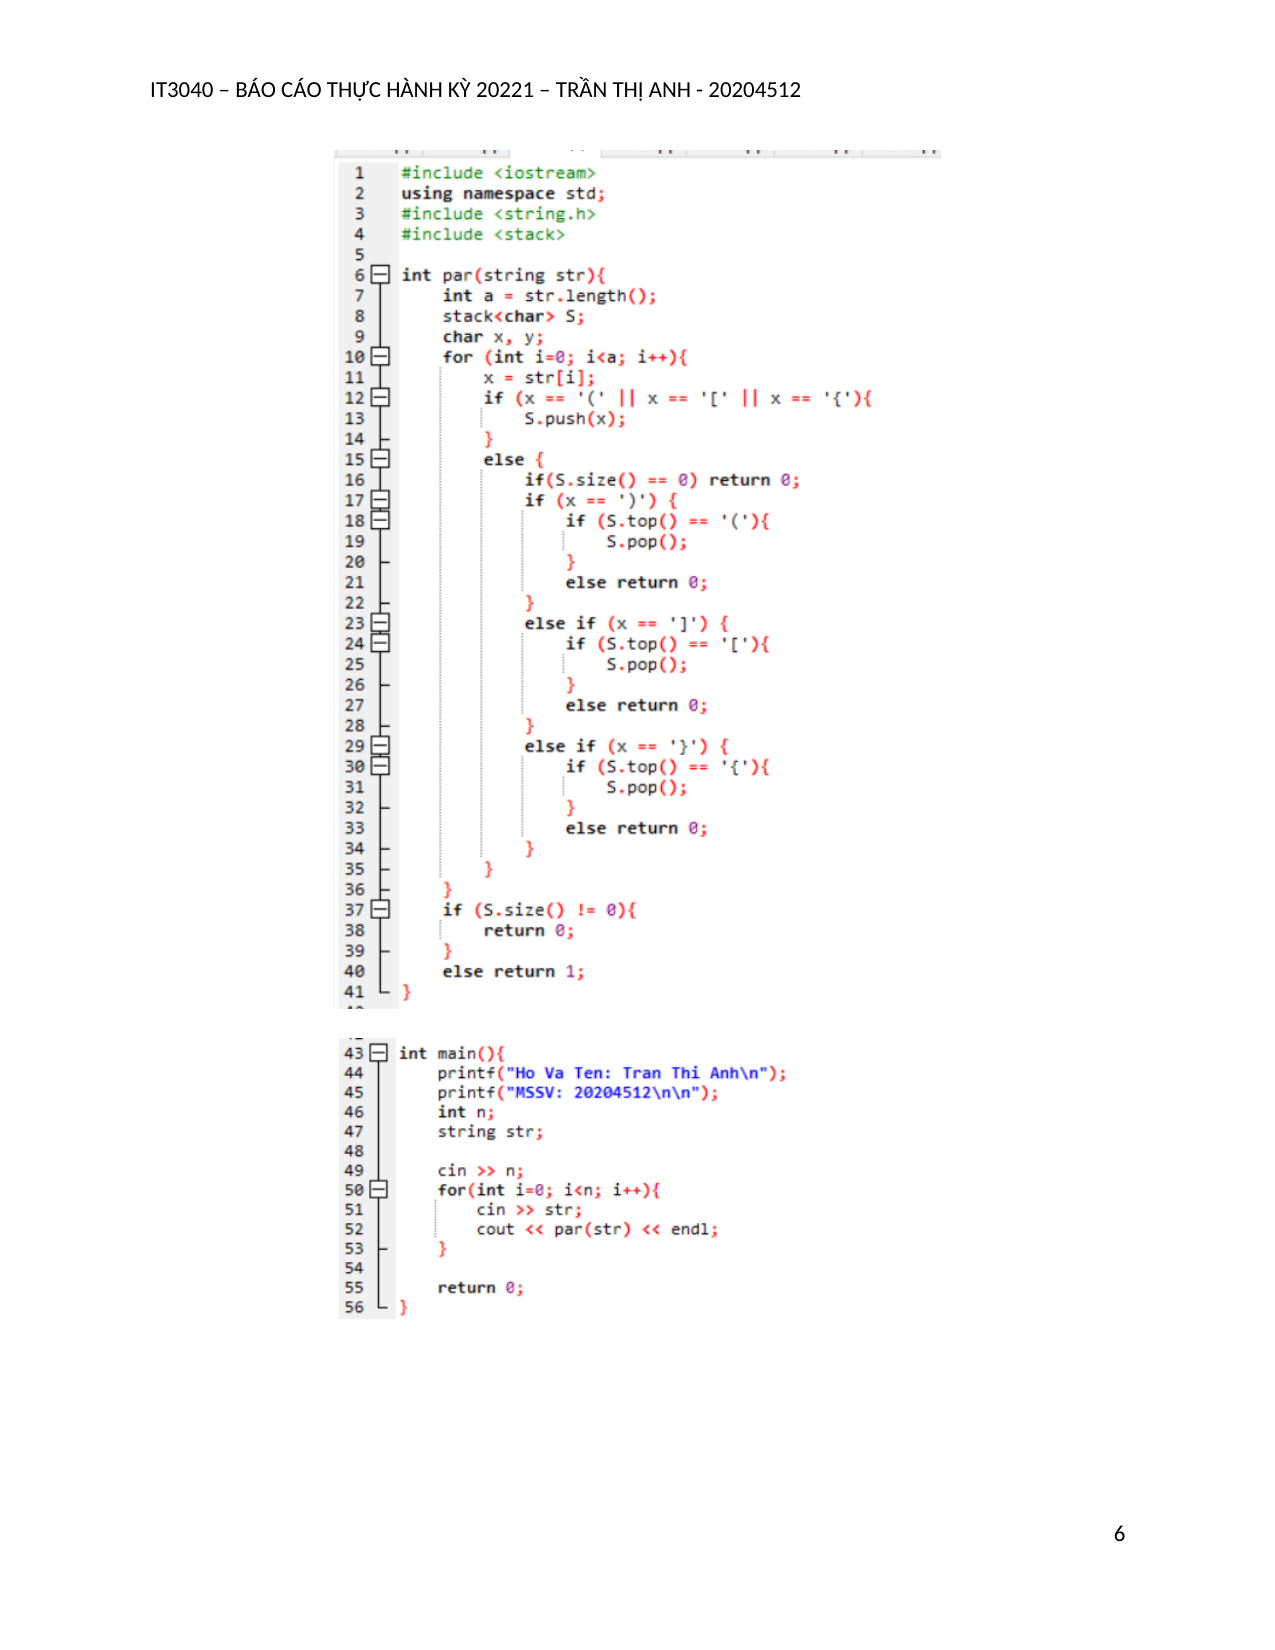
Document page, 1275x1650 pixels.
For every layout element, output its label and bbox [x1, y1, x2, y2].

picture [337, 1038, 938, 1319]
picture [333, 150, 942, 1009]
